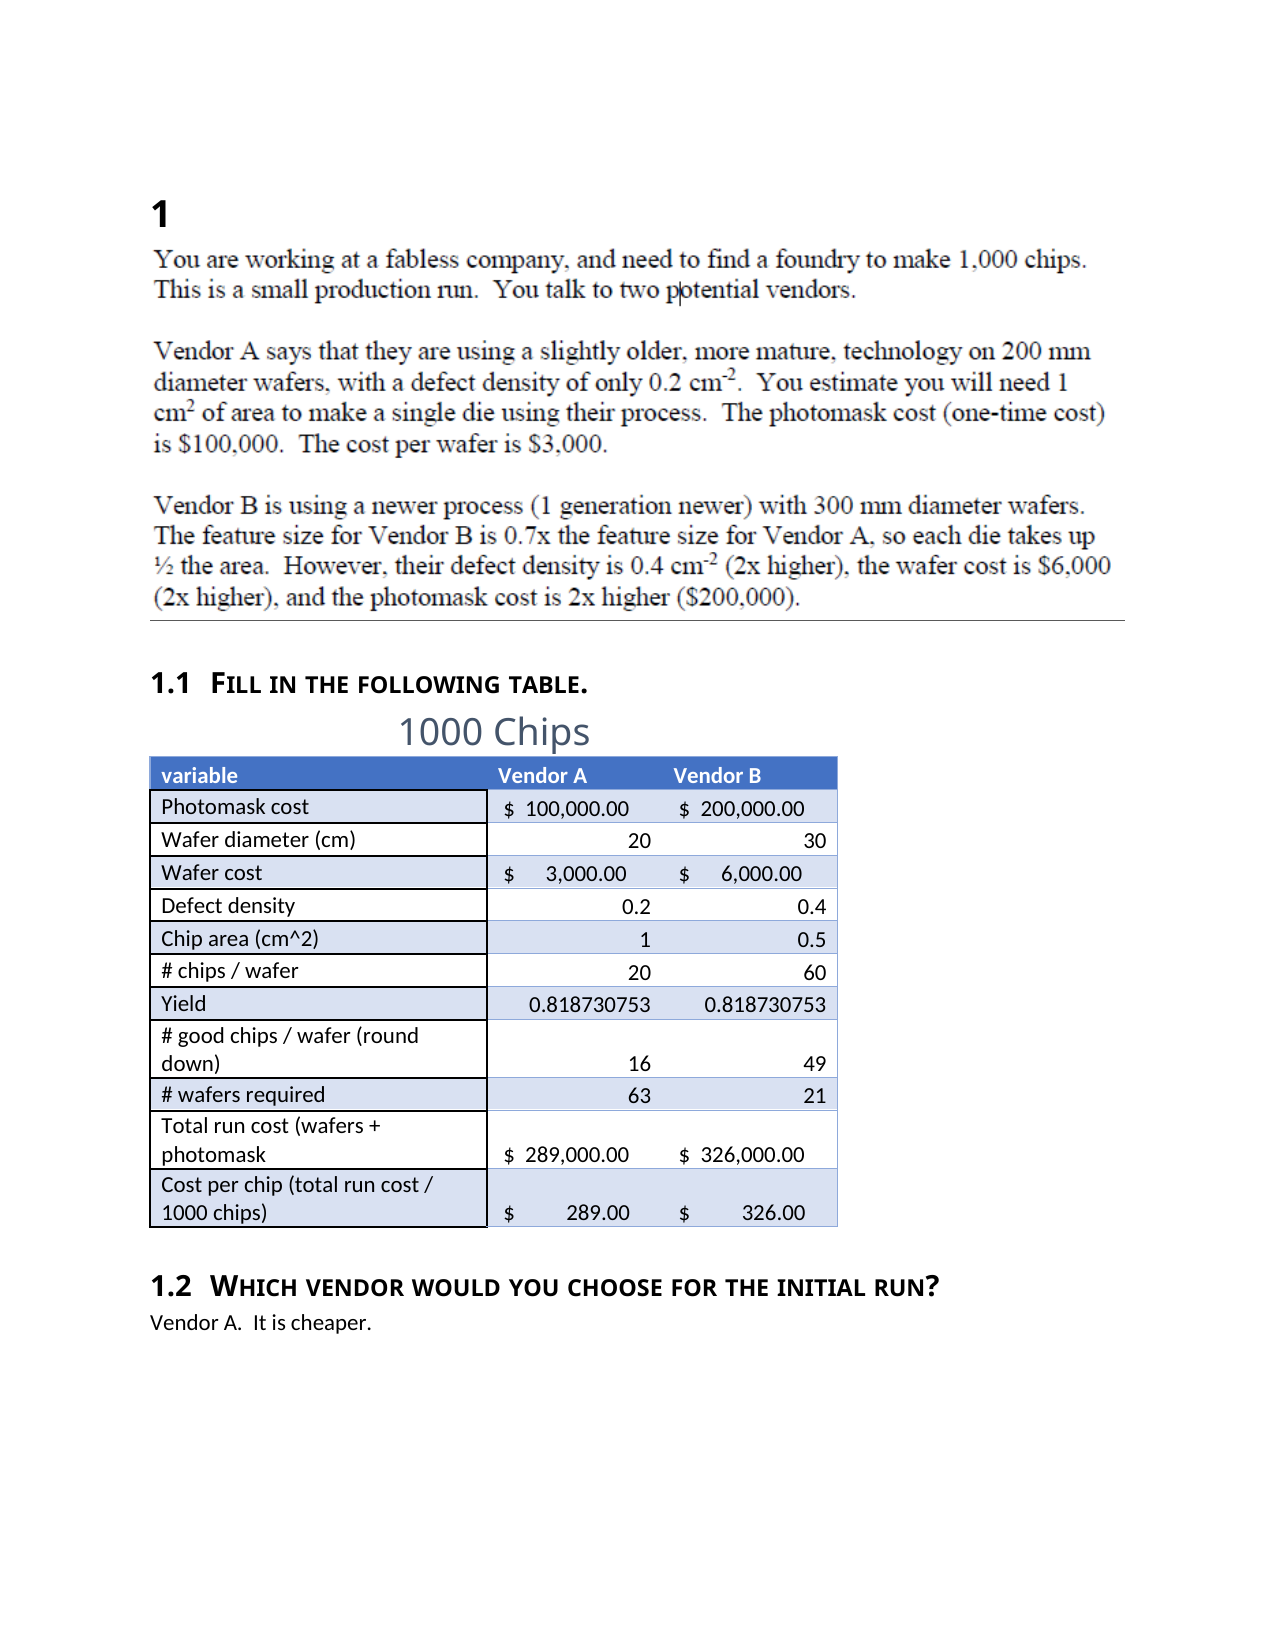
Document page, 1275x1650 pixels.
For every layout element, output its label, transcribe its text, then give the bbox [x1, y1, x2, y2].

table_cell Photomask cost [151, 791, 486, 822]
table_cell $ 100,000.00 [488, 790, 662, 822]
table_cell 49 [662, 1020, 837, 1077]
table_header 1000 Chips [150, 705, 837, 756]
table_cell 20 [488, 954, 662, 986]
table_cell # good chips / wafer (round down) [151, 1021, 486, 1077]
table_cell Vendor A [487, 757, 662, 789]
text Vendor A. It is cheaper. [150, 1308, 1125, 1336]
subtitle Fill in the following table. [150, 662, 1125, 702]
table_cell 63 [488, 1078, 662, 1109]
table_cell 0.2 [488, 889, 662, 920]
table_cell $ 200,000.00 [662, 790, 837, 822]
table_cell 21 [662, 1078, 837, 1109]
table_cell 30 [662, 823, 837, 854]
table_cell Total run cost (wafers + photomask [151, 1112, 486, 1168]
table_cell $ 3,000.00 [488, 856, 662, 887]
table_cell Cost per chip (total run cost / 1000 chips) [151, 1170, 486, 1226]
table_cell $ 6,000.00 [662, 856, 837, 887]
table_cell 20 [488, 823, 662, 854]
table_cell variable [151, 757, 487, 789]
table_cell 0.818730753 [662, 987, 837, 1019]
table_cell 1 [488, 921, 662, 953]
table_cell $ 289.00 [488, 1169, 662, 1226]
table_cell Wafer cost [151, 857, 486, 887]
table_cell $ 326,000.00 [662, 1111, 837, 1168]
table_cell $ 326.00 [662, 1169, 837, 1226]
table_cell 0.818730753 [488, 987, 662, 1019]
table_cell $ 289,000.00 [488, 1111, 662, 1168]
table_cell # wafers required [151, 1079, 486, 1109]
picture [150, 242, 1125, 618]
table_cell Chip area (cm^2) [151, 922, 486, 953]
table_cell 0.4 [662, 889, 837, 920]
table_cell Defect density [151, 890, 486, 920]
table_cell 0.5 [662, 921, 837, 953]
table_cell 60 [662, 954, 837, 986]
subtitle Which vendor would you choose for the initial run? [150, 1265, 1125, 1305]
table_cell Wafer diameter (cm) [151, 824, 486, 854]
table_cell 16 [488, 1020, 662, 1077]
table_cell Yield [151, 988, 486, 1019]
table_cell Vendor B [662, 757, 837, 789]
table_cell # chips / wafer [151, 955, 486, 986]
